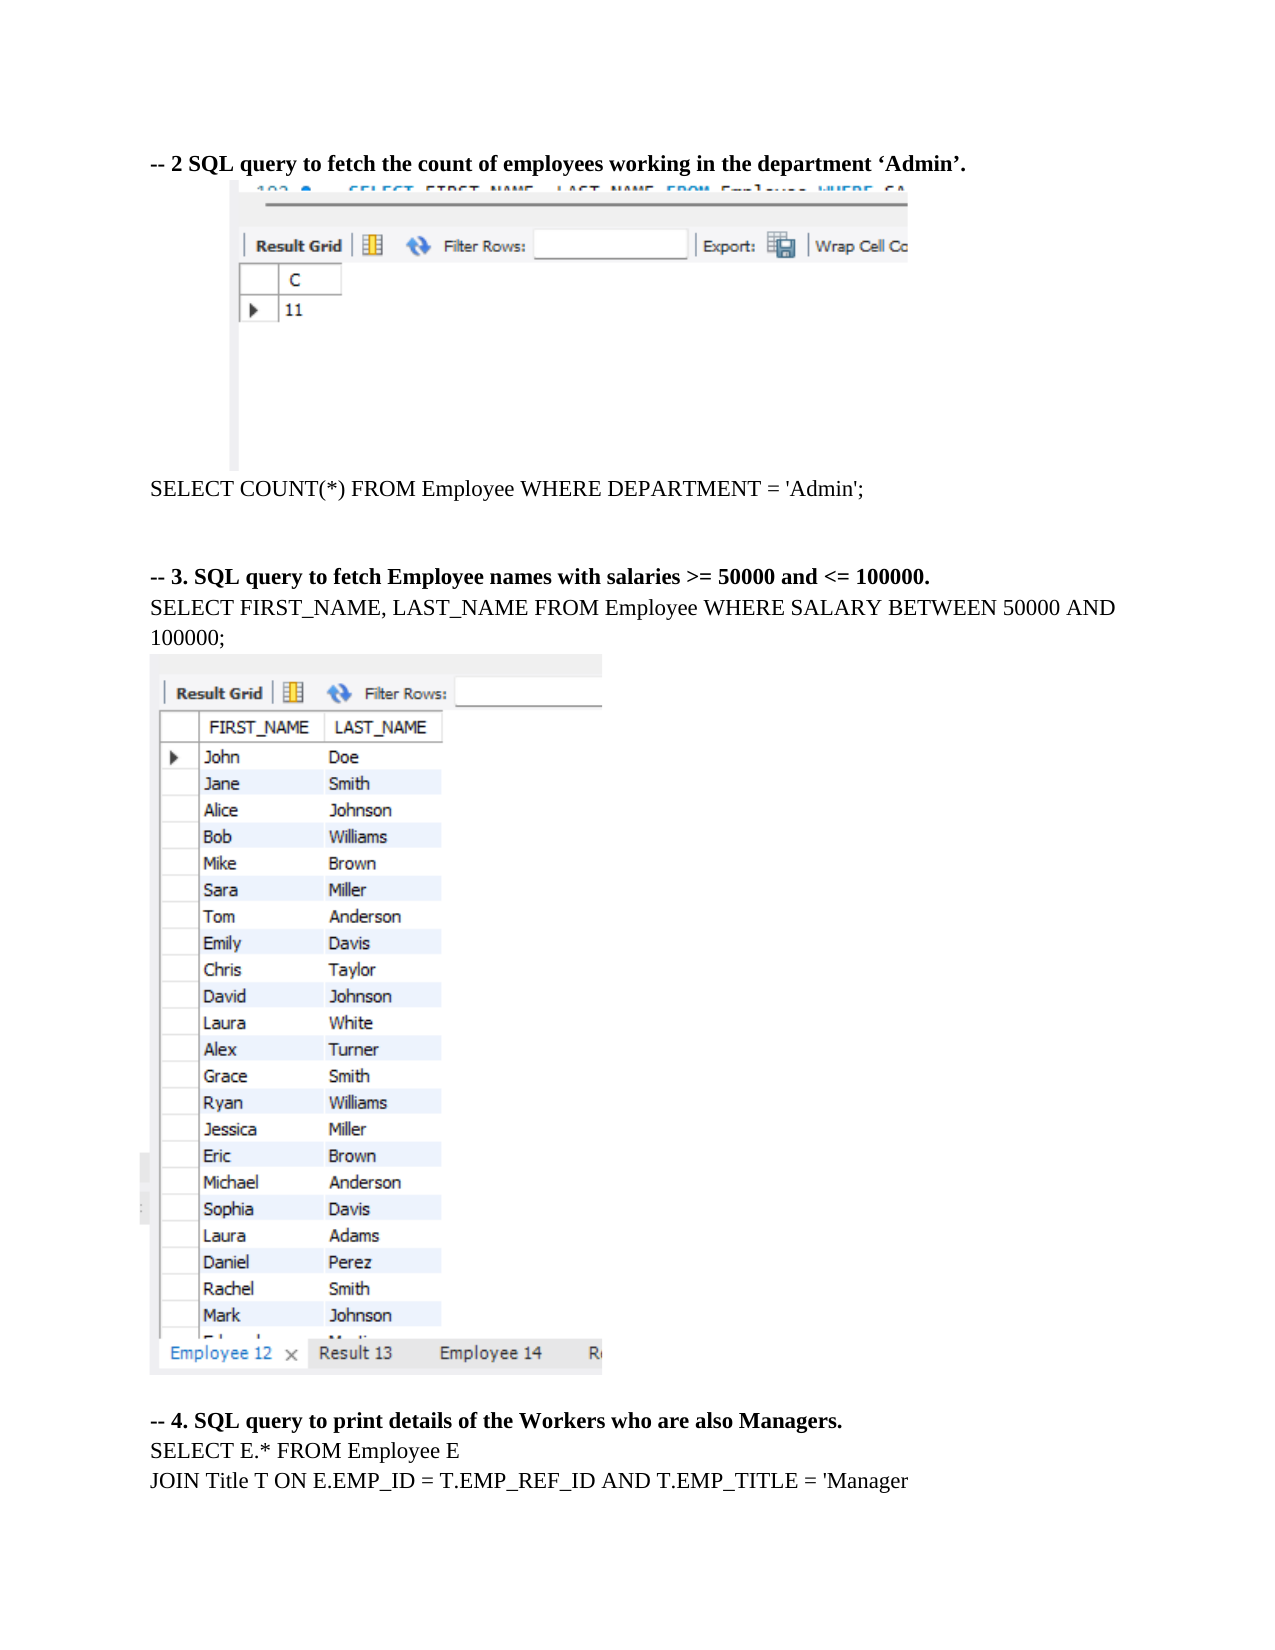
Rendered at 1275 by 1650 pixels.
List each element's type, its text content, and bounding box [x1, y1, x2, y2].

text -- 4. SQL query to print details of the Workers who are also Managers. [150, 1407, 1179, 1433]
picture [139, 654, 603, 1375]
text -- 3. SQL query to fetch Employee names with salaries >= 50000 and <= 100000. [150, 563, 1179, 590]
text SELECT FIRST_NAME, LAST_NAME FROM Employee WHERE SALARY BETWEEN 50000 AND 100000; [150, 594, 1179, 650]
picture [150, 180, 908, 471]
text JOIN Title T ON E.EMP_ID = T.EMP_REF_ID AND T.EMP_TITLE = 'Manager [150, 1467, 1179, 1494]
text SELECT COUNT(*) FROM Employee WHERE DEPARTMENT = 'Admin'; [150, 475, 1179, 501]
text -- 2 SQL query to fetch the count of employees working in the department ‘Admin’. [150, 150, 1179, 176]
text SELECT E.* FROM Employee E [150, 1437, 1179, 1463]
